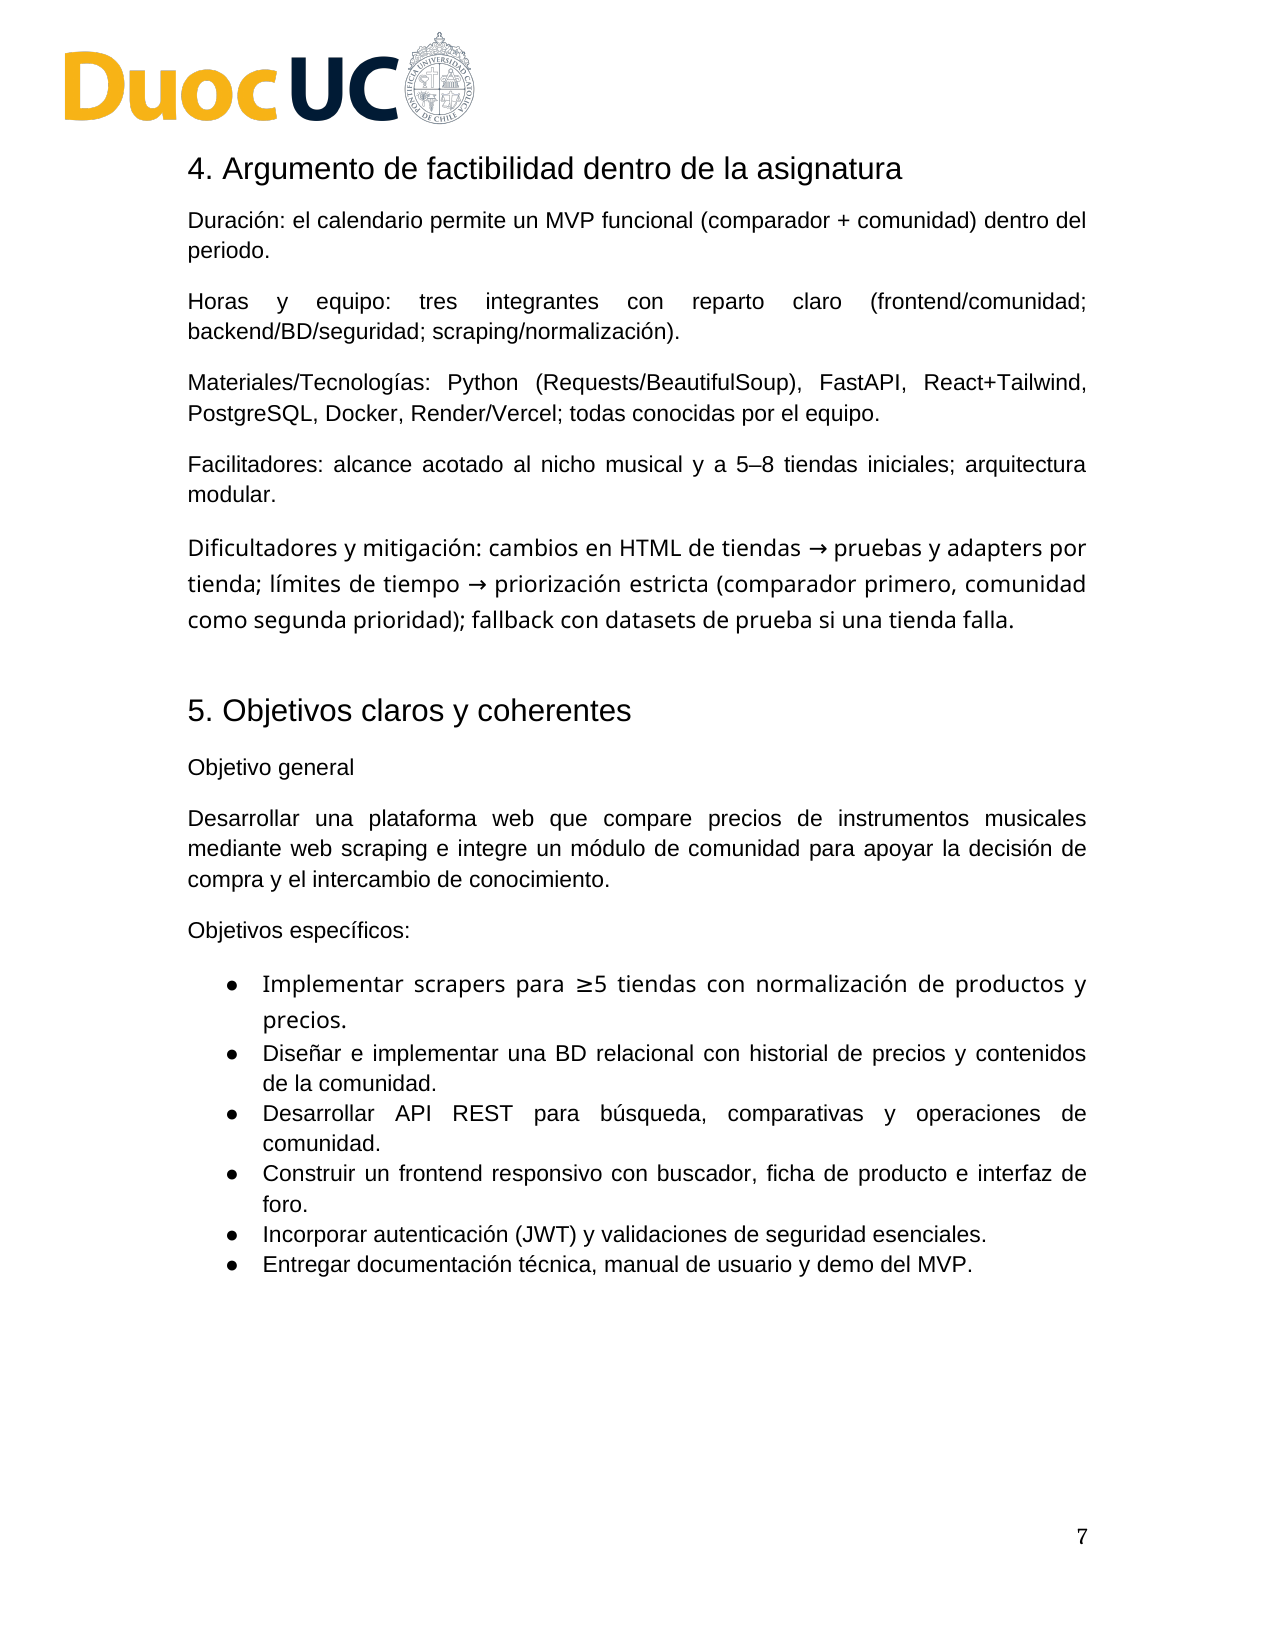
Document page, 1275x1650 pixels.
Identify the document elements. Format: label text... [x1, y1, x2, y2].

picture [59, 26, 480, 130]
text Desarrollar una plataforma web que compare precios de instrumentos musicales mediante web scraping e integre un módulo de comunidad para apoyar la decisión de compra y el intercambio de conocimiento. [187, 805, 1087, 892]
text Materiales/Tecnologías: Python (Requests/BeautifulSoup), FastAPI, React+Tailwind, PostgreSQL, Docker, Render/Vercel; todas conocidas por el equipo. [187, 369, 1087, 426]
list Entregar documentación técnica, manual de usuario y demo del MVP. [225, 1251, 1087, 1277]
text Horas y equipo: tres integrantes con reparto claro (frontend/comunidad; backend/BD/seguridad; scraping/normalización). [187, 288, 1087, 344]
text Facilitadores: alcance acotado al nicho musical y a 5–8 tiendas iniciales; arquitectura modular. [187, 451, 1087, 507]
text 5. Objetivos claros y coherentes [187, 660, 1087, 728]
text Objetivo general [187, 754, 1087, 781]
text Duración: el calendario permite un MVP funcional (comparador + comunidad) dentro del periodo. [187, 207, 1087, 263]
list Desarrollar API REST para búsqueda, comparativas y operaciones de comunidad. [225, 1100, 1087, 1157]
list Diseñar e implementar una BD relacional con historial de precios y contenidos de la comunidad. [225, 1039, 1087, 1096]
list Construir un frontend responsivo con buscador, ficha de producto e interfaz de foro. [225, 1160, 1087, 1217]
text Objetivos específicos: [187, 917, 1087, 943]
list Incorporar autenticación (JWT) y validaciones de seguridad esenciales. [225, 1221, 1087, 1247]
subtitle 4. Argumento de factibilidad dentro de la asignatura [187, 150, 1087, 186]
